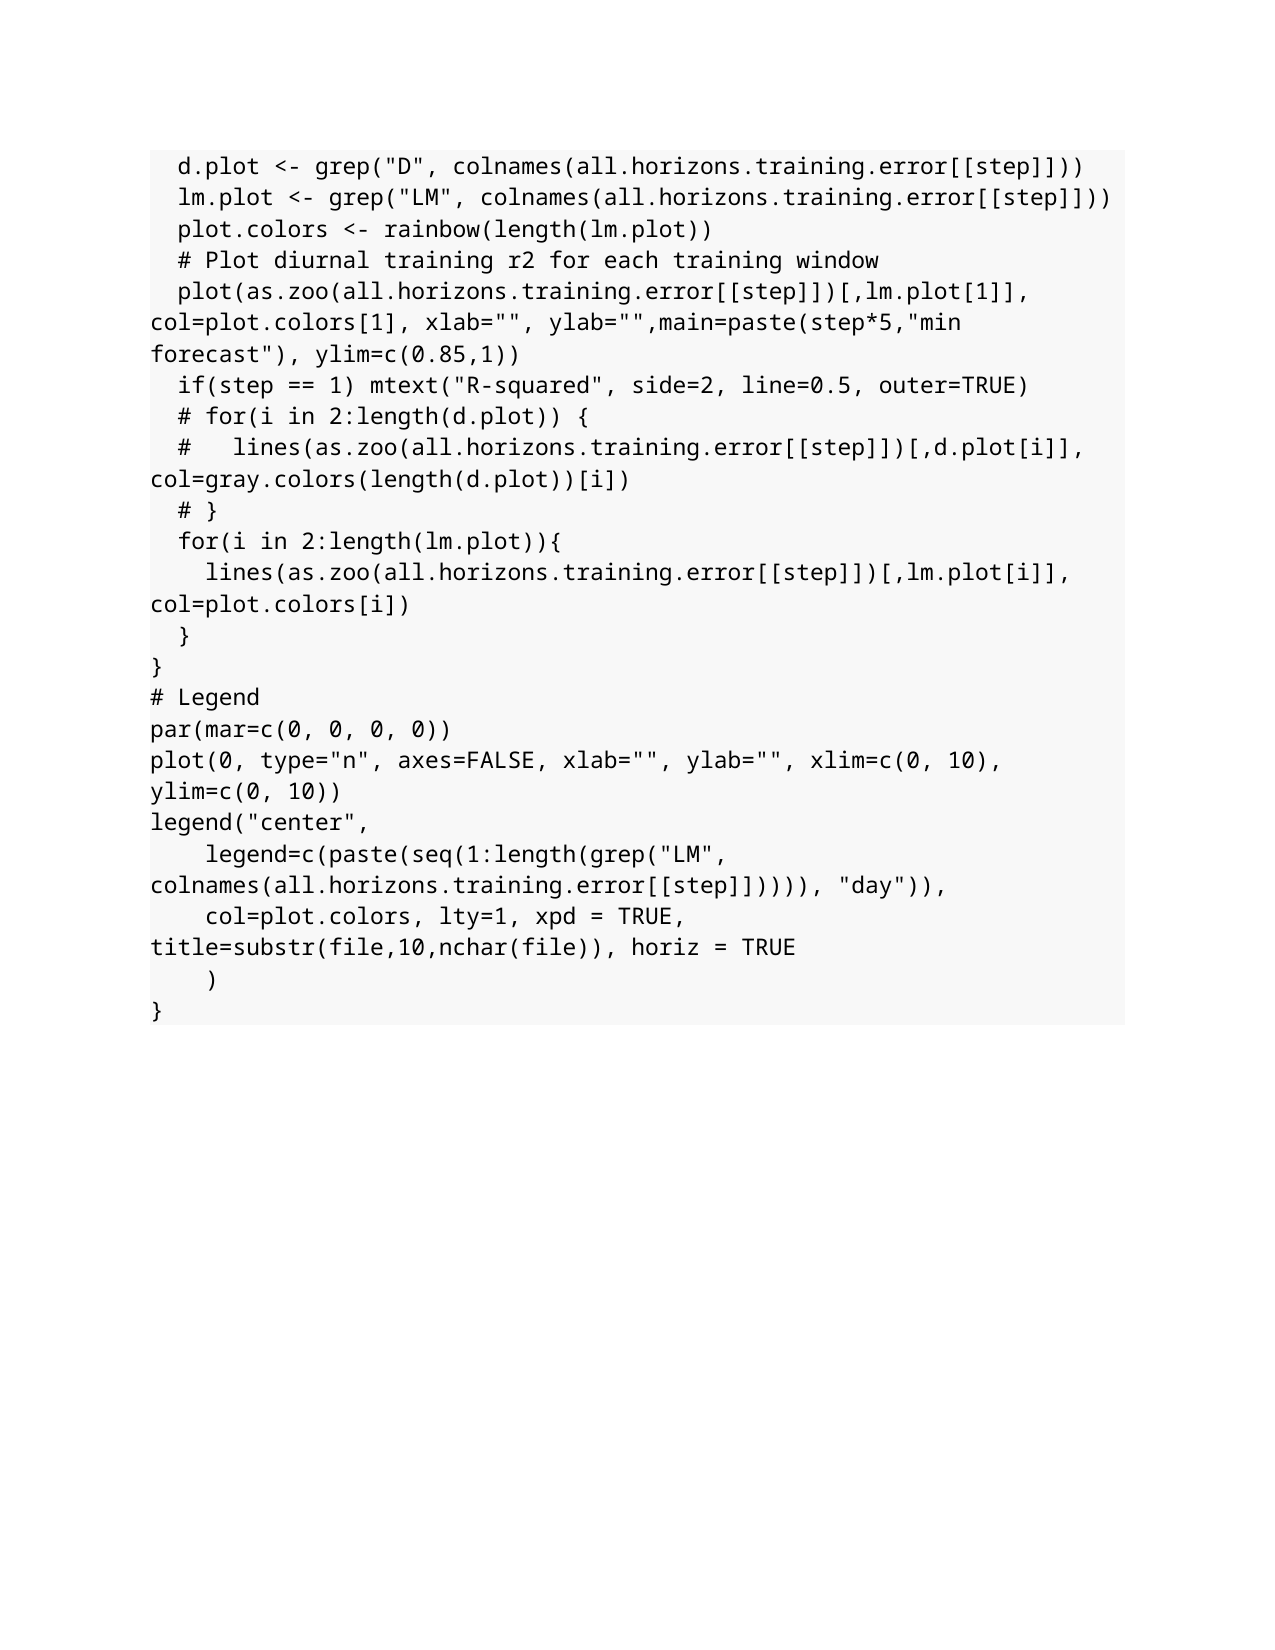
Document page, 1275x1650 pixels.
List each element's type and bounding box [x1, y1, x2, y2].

text [150, 150, 1125, 1025]
